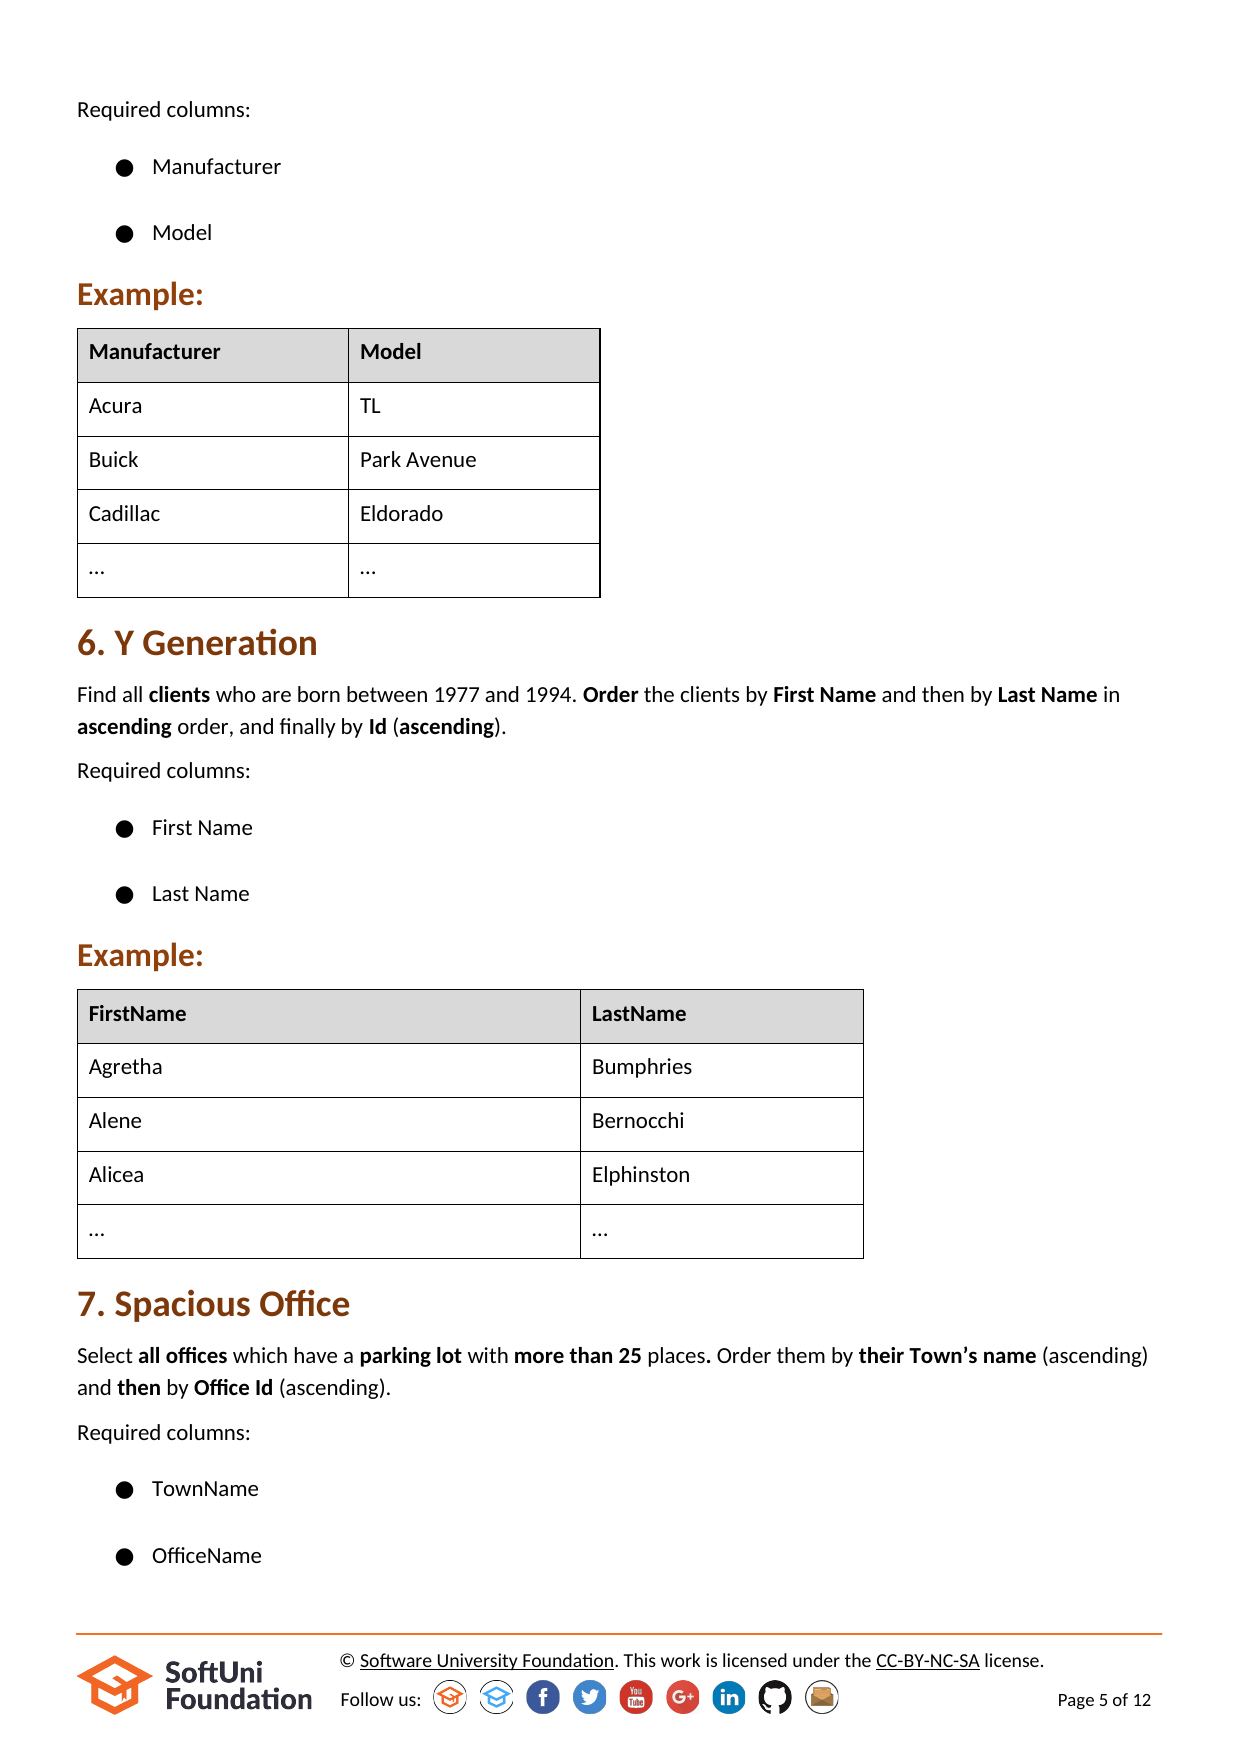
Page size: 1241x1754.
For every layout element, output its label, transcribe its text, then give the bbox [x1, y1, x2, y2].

picture [736, 1704, 746, 1714]
picture [526, 1680, 560, 1714]
picture [666, 1680, 700, 1714]
table_cell Park Avenue [349, 437, 599, 489]
table_cell … [349, 544, 599, 597]
table_cell Elphinston [581, 1152, 863, 1204]
picture [76, 1655, 312, 1715]
table_cell … [78, 1205, 580, 1258]
picture [480, 1680, 513, 1714]
text Required columns: [77, 95, 1163, 123]
picture [712, 1704, 722, 1714]
subtitle Y Generation [77, 619, 1163, 664]
table_cell Cadillac [78, 490, 348, 543]
table_header Manufacturer [78, 329, 348, 382]
table_cell … [78, 544, 348, 597]
picture [712, 1681, 722, 1691]
text Required columns: [77, 757, 1163, 785]
subtitle Example: [77, 934, 1163, 975]
table_cell Acura [78, 383, 348, 436]
table_cell Alicea [78, 1152, 580, 1204]
table_cell Bumphries [581, 1044, 863, 1097]
table_cell TL [349, 383, 599, 436]
table_cell Bernocchi [581, 1098, 863, 1151]
picture [727, 1695, 738, 1705]
table_header LastName [581, 990, 863, 1043]
table_cell Buick [78, 437, 348, 489]
picture [736, 1681, 746, 1691]
table_header FirstName [78, 990, 580, 1043]
subtitle Example: [77, 273, 1163, 314]
list OfficeName [114, 1529, 1163, 1576]
subtitle Spacious Office [77, 1280, 1163, 1326]
table_cell Alene [78, 1098, 580, 1151]
table_cell Eldorado [349, 490, 599, 543]
table_cell … [581, 1205, 863, 1258]
text Required columns: [77, 1418, 1163, 1446]
list Manufacturer [114, 140, 1163, 187]
table_cell Agretha [78, 1044, 580, 1097]
list First Name [114, 801, 1163, 848]
text Select all offices which have a parking lot with more than 25 places. Order them by their Town’s name (ascending) and then by Office Id (ascending). [77, 1341, 1163, 1401]
list TownName [114, 1463, 1163, 1509]
list Model [114, 207, 1163, 253]
picture [805, 1680, 839, 1714]
table_header Model [349, 329, 599, 382]
picture [619, 1680, 653, 1714]
picture [573, 1680, 607, 1714]
list Last Name [114, 868, 1163, 915]
picture [433, 1680, 467, 1714]
picture [758, 1680, 792, 1714]
text Find all clients who are born between 1977 and 1994. Order the clients by First Name and then by Last Name in ascending order, and finally by Id (ascending). [77, 680, 1163, 740]
